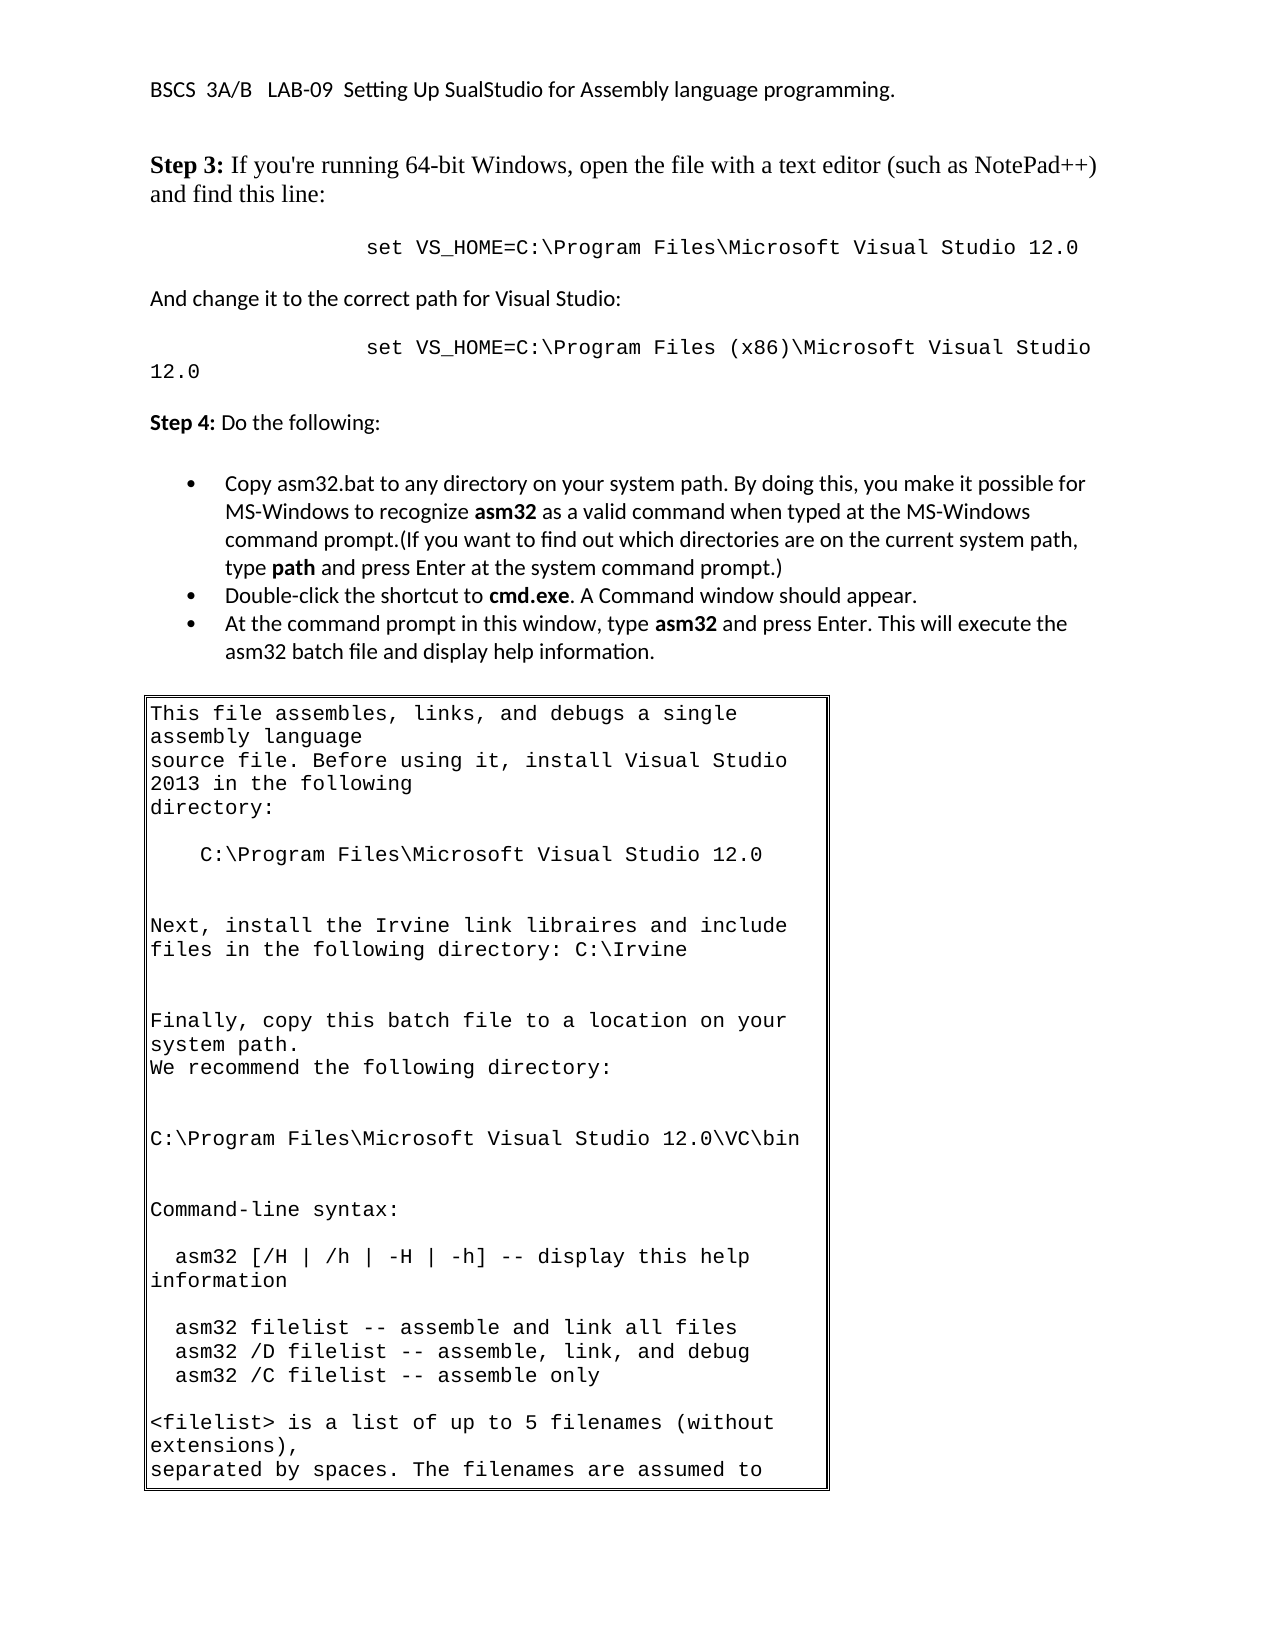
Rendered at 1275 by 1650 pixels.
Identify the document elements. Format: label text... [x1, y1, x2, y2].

list At the command prompt in this window, type asm32 and press Enter. This will execute the asm32 batch file and display help information. [187, 609, 1125, 665]
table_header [147, 698, 826, 1487]
list Double-click the shortcut to cmd.exe. A Command window should appear. [187, 581, 1125, 609]
text Step 3: If you're running 64-bit Windows, open the file with a text editor (such as NotePad++) and find this line: [150, 150, 1125, 207]
text set VS_HOME=C:\Program Files\Microsoft Visual Studio 12.0 [150, 237, 1125, 260]
text set VS_HOME=C:\Program Files (x86)\Microsoft Visual Studio 12.0 [150, 337, 1125, 384]
text And change it to the correct path for Visual Studio: [150, 284, 1125, 312]
text Step 4: Do the following: [150, 408, 1125, 436]
list Copy asm32.bat to any directory on your system path. By doing this, you make it possible for MS-Windows to recognize asm32 as a valid command when typed at the MS-Windows command prompt.(If you want to find out which directories are on the current system path, type path and press Enter at the system command prompt.) [187, 469, 1125, 581]
